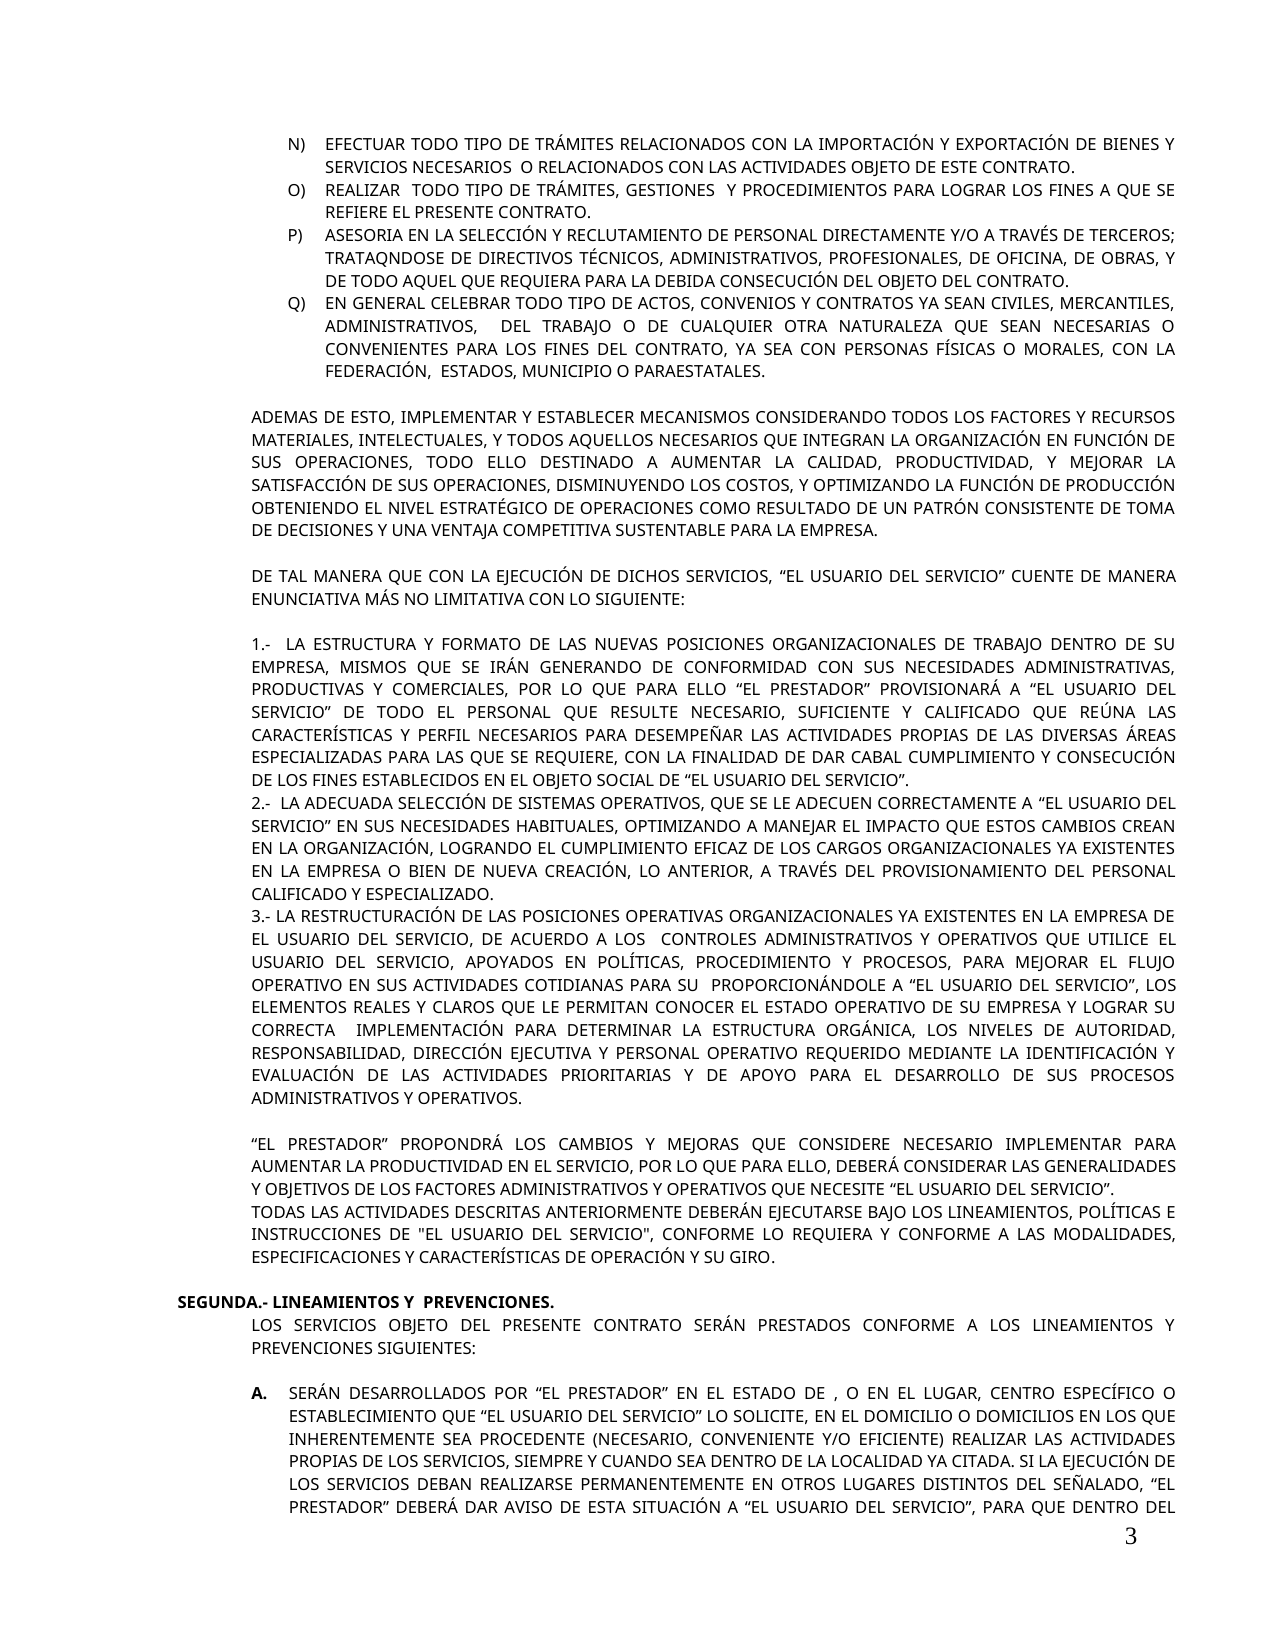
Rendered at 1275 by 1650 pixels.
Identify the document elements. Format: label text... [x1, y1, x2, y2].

text ADEMAS DE ESTO, IMPLEMENTAR Y ESTABLECER MECANISMOS CONSIDERANDO TODOS LOS FACTORES Y RECURSOS MATERIALES, INTELECTUALES, Y TODOS AQUELLOS NECESARIOS QUE INTEGRAN LA ORGANIZACIÓN EN FUNCIÓN DE SUS OPERACIONES, TODO ELLO DESTINADO A AUMENTAR LA CALIDAD, PRODUCTIVIDAD, Y MEJORAR LA SATISFACCIÓN DE SUS OPERACIONES, DISMINUYENDO LOS COSTOS, Y OPTIMIZANDO LA FUNCIÓN DE PRODUCCIÓN OBTENIENDO EL NIVEL ESTRATÉGICO DE OPERACIONES COMO RESULTADO DE UN PATRÓN CONSISTENTE DE TOMA DE DECISIONES Y UNA VENTAJA COMPETITIVA SUSTENTABLE PARA LA EMPRESA. [251, 405, 1176, 542]
text 2.- LA ADECUADA SELECCIÓN DE SISTEMAS OPERATIVOS, QUE SE LE ADECUEN CORRECTAMENTE A “EL USUARIO DEL SERVICIO” EN SUS NECESIDADES HABITUALES, OPTIMIZANDO A MANEJAR EL IMPACTO QUE ESTOS CAMBIOS CREAN EN LA ORGANIZACIÓN, LOGRANDO EL CUMPLIMIENTO EFICAZ DE LOS CARGOS ORGANIZACIONALES YA EXISTENTES EN LA EMPRESA O BIEN DE NUEVA CREACIÓN, LO ANTERIOR, A TRAVÉS DEL PROVISIONAMIENTO DEL PERSONAL CALIFICADO Y ESPECIALIZADO. [251, 791, 1176, 905]
list EFECTUAR TODO TIPO DE TRÁMITES RELACIONADOS CON LA IMPORTACIÓN Y EXPORTACIÓN DE BIENES Y SERVICIOS NECESARIOS O RELACIONADOS CON LAS ACTIVIDADES OBJETO DE ESTE CONTRATO. [287, 133, 1176, 178]
text 3.- LA RESTRUCTURACIÓN DE LAS POSICIONES OPERATIVAS ORGANIZACIONALES YA EXISTENTES EN LA EMPRESA DE EL USUARIO DEL SERVICIO, DE ACUERDO A LOS CONTROLES ADMINISTRATIVOS Y OPERATIVOS QUE UTILICE EL USUARIO DEL SERVICIO, APOYADOS EN POLÍTICAS, PROCEDIMIENTO Y PROCESOS, PARA MEJORAR EL FLUJO OPERATIVO EN SUS ACTIVIDADES COTIDIANAS PARA SU PROPORCIONÁNDOLE A “EL USUARIO DEL SERVICIO”, LOS ELEMENTOS REALES Y CLAROS QUE LE PERMITAN CONOCER EL ESTADO OPERATIVO DE SU EMPRESA Y LOGRAR SU CORRECTA IMPLEMENTACIÓN PARA DETERMINAR LA ESTRUCTURA ORGÁNICA, LOS NIVELES DE AUTORIDAD, RESPONSABILIDAD, DIRECCIÓN EJECUTIVA Y PERSONAL OPERATIVO REQUERIDO MEDIANTE LA IDENTIFICACIÓN Y EVALUACIÓN DE LAS ACTIVIDADES PRIORITARIAS Y DE APOYO PARA EL DESARROLLO DE SUS PROCESOS ADMINISTRATIVOS Y OPERATIVOS. [251, 905, 1176, 1109]
text DE TAL MANERA QUE CON LA EJECUCIÓN DE DICHOS SERVICIOS, “EL USUARIO DEL SERVICIO” CUENTE DE MANERA ENUNCIATIVA MÁS NO LIMITATIVA CON LO SIGUIENTE: [251, 564, 1176, 610]
list REALIZAR TODO TIPO DE TRÁMITES, GESTIONES Y PROCEDIMIENTOS PARA LOGRAR LOS FINES A QUE SE REFIERE EL PRESENTE CONTRATO. [287, 178, 1176, 224]
text TODAS LAS ACTIVIDADES DESCRITAS ANTERIORMENTE DEBERÁN EJECUTARSE BAJO LOS LINEAMIENTOS, POLÍTICAS E INSTRUCCIONES DE "EL USUARIO DEL SERVICIO", CONFORME LO REQUIERA Y CONFORME A LAS MODALIDADES, ESPECIFICACIONES Y CARACTERÍSTICAS DE OPERACIÓN Y SU GIRO. [251, 1200, 1176, 1268]
text 1.- LA ESTRUCTURA Y FORMATO DE LAS NUEVAS POSICIONES ORGANIZACIONALES DE TRABAJO DENTRO DE SU EMPRESA, MISMOS QUE SE IRÁN GENERANDO DE CONFORMIDAD CON SUS NECESIDADES ADMINISTRATIVAS, PRODUCTIVAS Y COMERCIALES, POR LO QUE PARA ELLO “EL PRESTADOR” PROVISIONARÁ A “EL USUARIO DEL SERVICIO” DE TODO EL PERSONAL QUE RESULTE NECESARIO, SUFICIENTE Y CALIFICADO QUE REÚNA LAS CARACTERÍSTICAS Y PERFIL NECESARIOS PARA DESEMPEÑAR LAS ACTIVIDADES PROPIAS DE LAS DIVERSAS ÁREAS ESPECIALIZADAS PARA LAS QUE SE REQUIERE, CON LA FINALIDAD DE DAR CABAL CUMPLIMIENTO Y CONSECUCIÓN DE LOS FINES ESTABLECIDOS EN EL OBJETO SOCIAL DE “EL USUARIO DEL SERVICIO”. [251, 632, 1176, 791]
list ASESORIA EN LA SELECCIÓN Y RECLUTAMIENTO DE PERSONAL DIRECTAMENTE Y/O A TRAVÉS DE TERCEROS; TRATAQNDOSE DE DIRECTIVOS TÉCNICOS, ADMINISTRATIVOS, PROFESIONALES, DE OFICINA, DE OBRAS, Y DE TODO AQUEL QUE REQUIERA PARA LA DEBIDA CONSECUCIÓN DEL OBJETO DEL CONTRATO. [287, 224, 1176, 292]
text LOS SERVICIOS OBJETO DEL PRESENTE CONTRATO SERÁN PRESTADOS CONFORME A LOS LINEAMIENTOS Y PREVENCIONES SIGUIENTES: [251, 1314, 1176, 1359]
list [251, 1382, 1176, 1518]
text “EL PRESTADOR” PROPONDRÁ LOS CAMBIOS Y MEJORAS QUE CONSIDERE NECESARIO IMPLEMENTAR PARA AUMENTAR LA PRODUCTIVIDAD EN EL SERVICIO, POR LO QUE PARA ELLO, DEBERÁ CONSIDERAR LAS GENERALIDADES Y OBJETIVOS DE LOS FACTORES ADMINISTRATIVOS Y OPERATIVOS QUE NECESITE “EL USUARIO DEL SERVICIO”. [251, 1132, 1176, 1200]
list EN GENERAL CELEBRAR TODO TIPO DE ACTOS, CONVENIOS Y CONTRATOS YA SEAN CIVILES, MERCANTILES, ADMINISTRATIVOS, DEL TRABAJO O DE CUALQUIER OTRA NATURALEZA QUE SEAN NECESARIAS O CONVENIENTES PARA LOS FINES DEL CONTRATO, YA SEA CON PERSONAS FÍSICAS O MORALES, CON LA FEDERACIÓN, ESTADOS, MUNICIPIO O PARAESTATALES. [287, 292, 1176, 383]
text SEGUNDA.- LINEAMIENTOS Y PREVENCIONES. [177, 1291, 1176, 1314]
